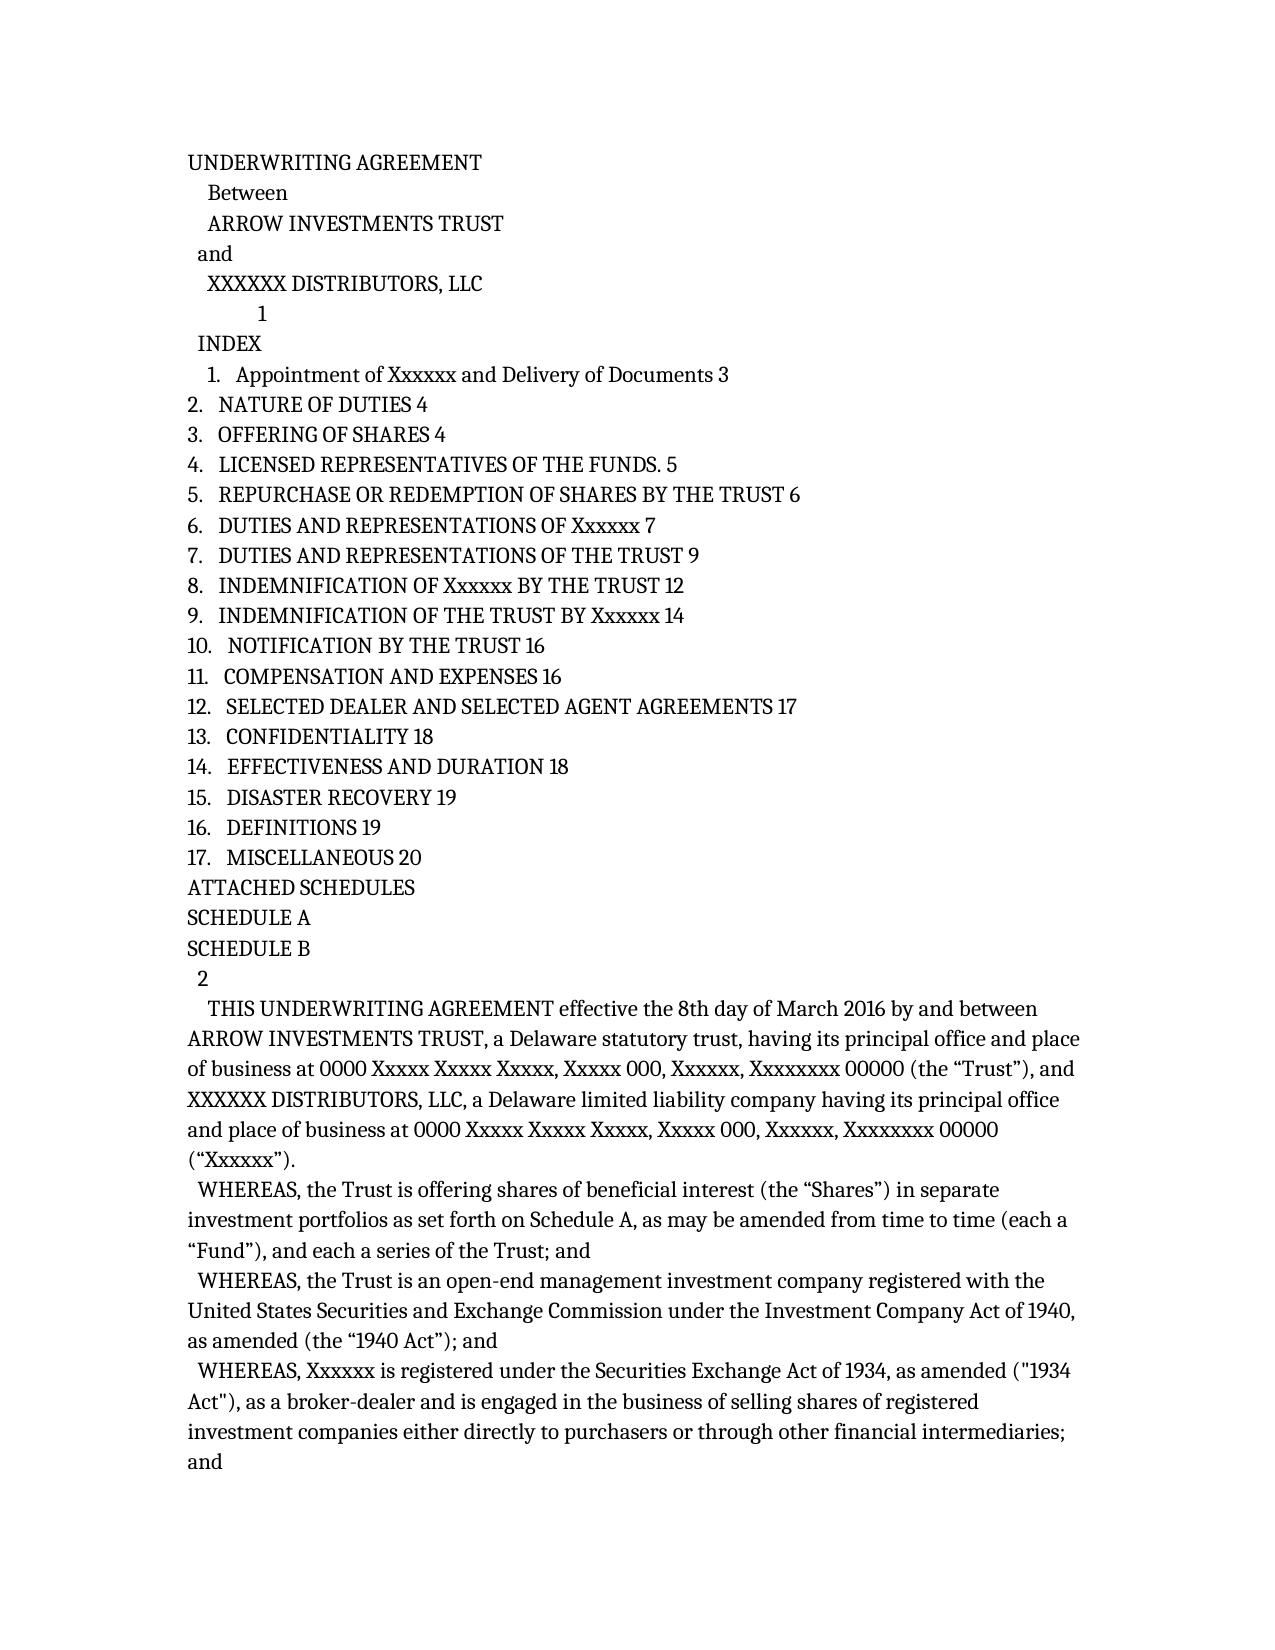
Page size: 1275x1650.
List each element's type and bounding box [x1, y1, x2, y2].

text [187, 150, 1087, 1475]
